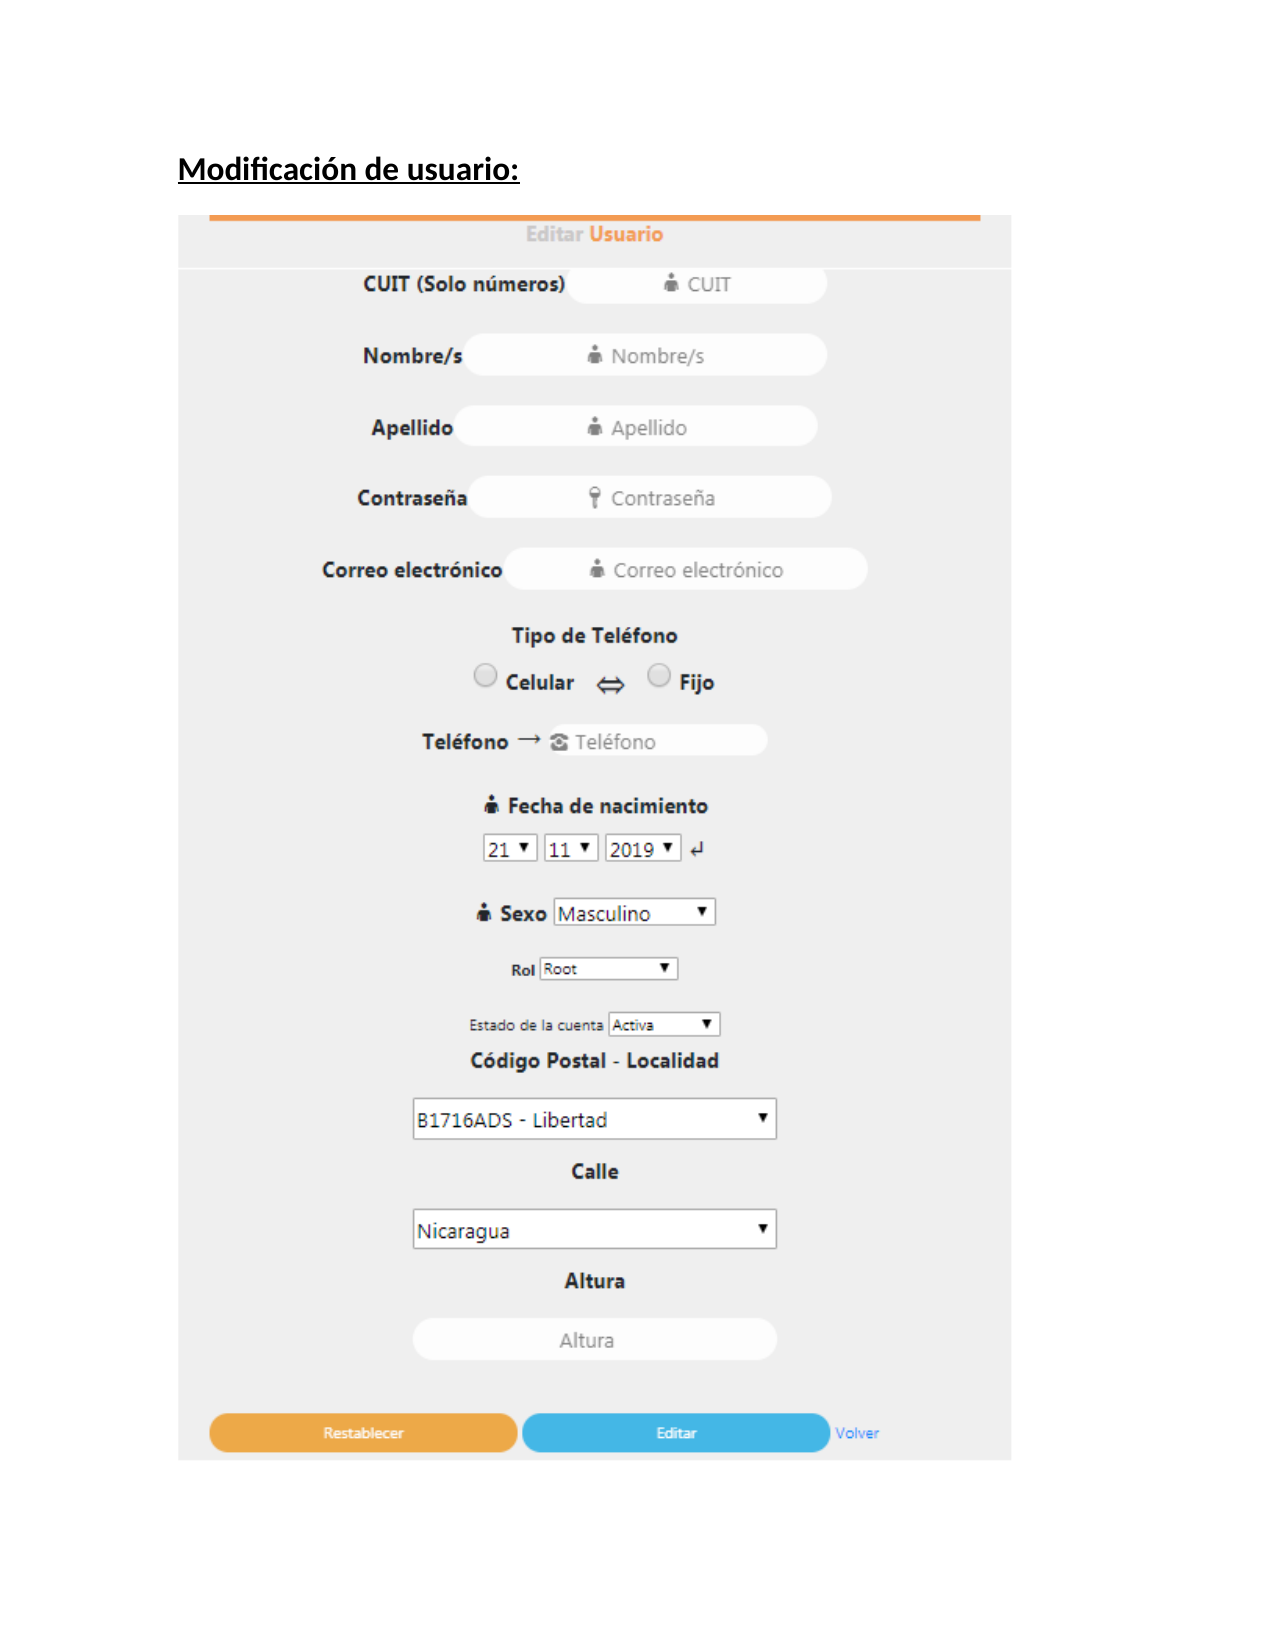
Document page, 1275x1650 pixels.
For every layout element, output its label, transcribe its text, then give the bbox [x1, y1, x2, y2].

text Modificación de usuario: [177, 148, 1098, 188]
picture [177, 215, 1012, 1462]
